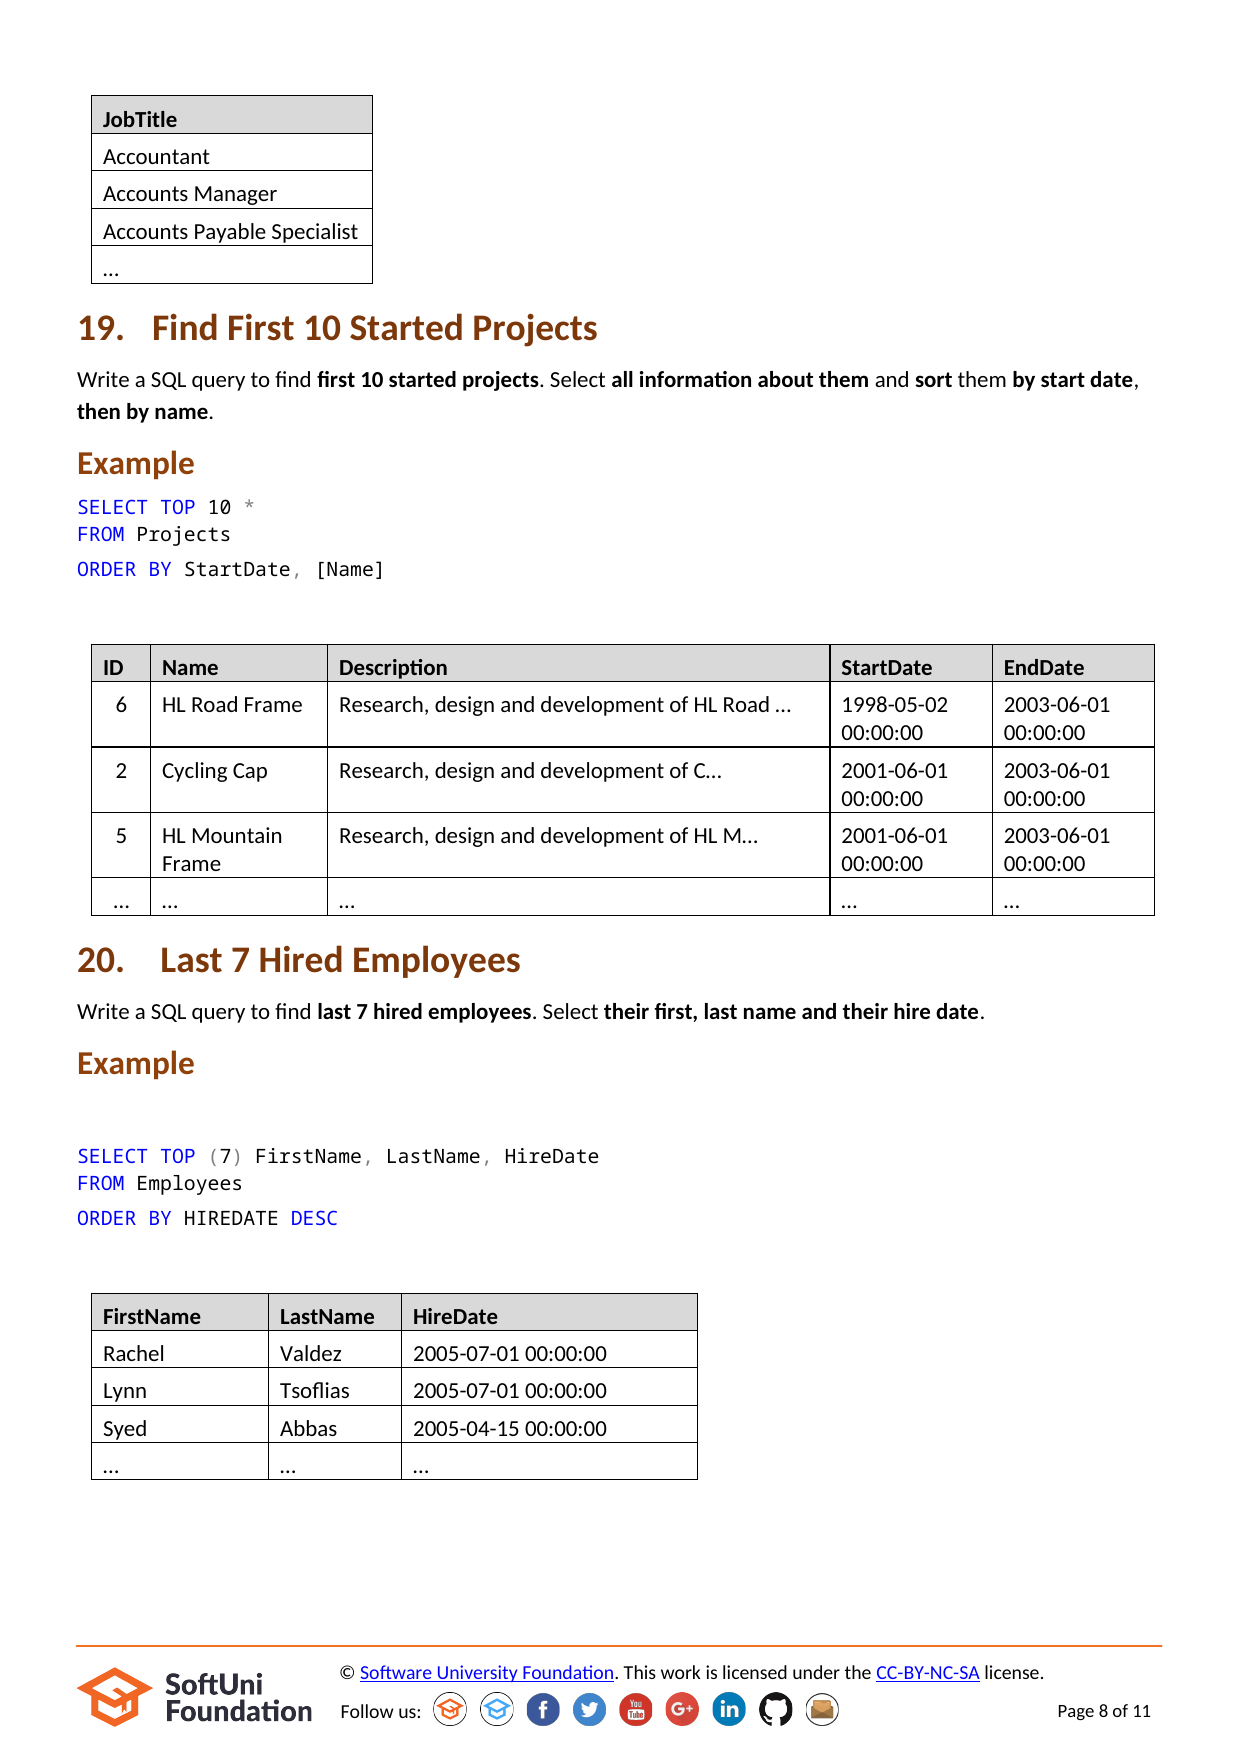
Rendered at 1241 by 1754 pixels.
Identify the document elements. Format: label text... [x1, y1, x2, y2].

table_cell Tsoflias [269, 1368, 401, 1404]
table_cell HL Mountain Frame [151, 813, 327, 877]
table_cell … [151, 878, 327, 914]
table_cell … [92, 878, 150, 914]
table_cell … [269, 1443, 401, 1479]
table_header Description [328, 645, 829, 681]
table_cell 2005-04-15 00:00:00 [402, 1406, 697, 1442]
picture [76, 1667, 312, 1727]
picture [806, 1693, 839, 1726]
table_header Name [151, 645, 327, 681]
table_cell 2001-06-01 00:00:00 [831, 748, 992, 812]
table_cell 2005-07-01 00:00:00 [402, 1368, 697, 1404]
text ORDER BY HIREDATE DESC [77, 1204, 1163, 1231]
table_cell 2 [92, 748, 150, 812]
table_header EndDate [993, 645, 1154, 681]
table_cell Accountant [92, 134, 372, 170]
table_cell HL Road Frame [151, 682, 327, 746]
picture [526, 1693, 560, 1726]
table_cell 2005-07-01 00:00:00 [402, 1331, 697, 1367]
table_cell 2003-06-01 00:00:00 [993, 682, 1154, 746]
table_cell Research, design and development of C… [328, 748, 829, 812]
table_cell … [993, 878, 1154, 914]
picture [433, 1692, 467, 1726]
table_header LastName [269, 1294, 401, 1330]
table_cell … [328, 878, 829, 914]
text SELECT TOP 10 * [77, 493, 1163, 520]
table_cell 2001-06-01 00:00:00 [831, 813, 992, 877]
table_header JobTitle [92, 96, 372, 133]
picture [665, 1692, 699, 1726]
picture [736, 1692, 746, 1702]
table_header HireDate [402, 1294, 697, 1330]
table_cell 2003-06-01 00:00:00 [993, 813, 1154, 877]
table_cell … [831, 878, 992, 914]
picture [759, 1692, 793, 1726]
table_cell Lynn [92, 1368, 268, 1404]
table_header ID [92, 645, 150, 681]
text FROM Employees [77, 1169, 1163, 1196]
table_header FirstName [92, 1294, 268, 1330]
table_header StartDate [831, 645, 992, 681]
table_cell … [92, 246, 372, 282]
text Write a SQL query to find last 7 hired employees. Select their first, last name and their hire date. [77, 997, 1163, 1026]
subtitle Example [77, 1042, 1163, 1083]
table_cell Rachel [92, 1331, 268, 1367]
table_cell 1998-05-02 00:00:00 [831, 682, 992, 746]
subtitle Last 7 Hired Employees [77, 936, 1163, 982]
table_cell Syed [92, 1406, 268, 1442]
table_cell 6 [92, 682, 150, 746]
text ORDER BY StartDate, [Name] [77, 555, 1163, 582]
table_cell 2003-06-01 00:00:00 [993, 748, 1154, 812]
table_cell … [402, 1443, 697, 1479]
picture [480, 1692, 514, 1726]
table_cell 5 [92, 813, 150, 877]
picture [712, 1716, 722, 1726]
picture [736, 1716, 746, 1726]
text Write a SQL query to find first 10 started projects. Select all information about them and sort them by start date, then by name. [77, 365, 1163, 426]
picture [619, 1693, 653, 1726]
subtitle Example [77, 442, 1163, 483]
table_cell Cycling Cap [151, 748, 327, 812]
table_cell Research, design and development of HL Road … [328, 682, 829, 746]
table_cell … [92, 1443, 268, 1479]
table_cell Accounts Manager [92, 171, 372, 208]
text FROM Projects [77, 520, 1163, 547]
picture [712, 1692, 722, 1702]
picture [573, 1693, 606, 1726]
table_cell Valdez [269, 1331, 401, 1367]
subtitle Find First 10 Started Projects [77, 304, 1163, 350]
table_cell Accounts Payable Specialist [92, 209, 372, 245]
picture [727, 1706, 738, 1716]
table_cell Research, design and development of HL M… [328, 813, 829, 877]
text SELECT TOP (7) FirstName, LastName, HireDate [77, 1142, 1163, 1169]
table_cell Abbas [269, 1406, 401, 1442]
